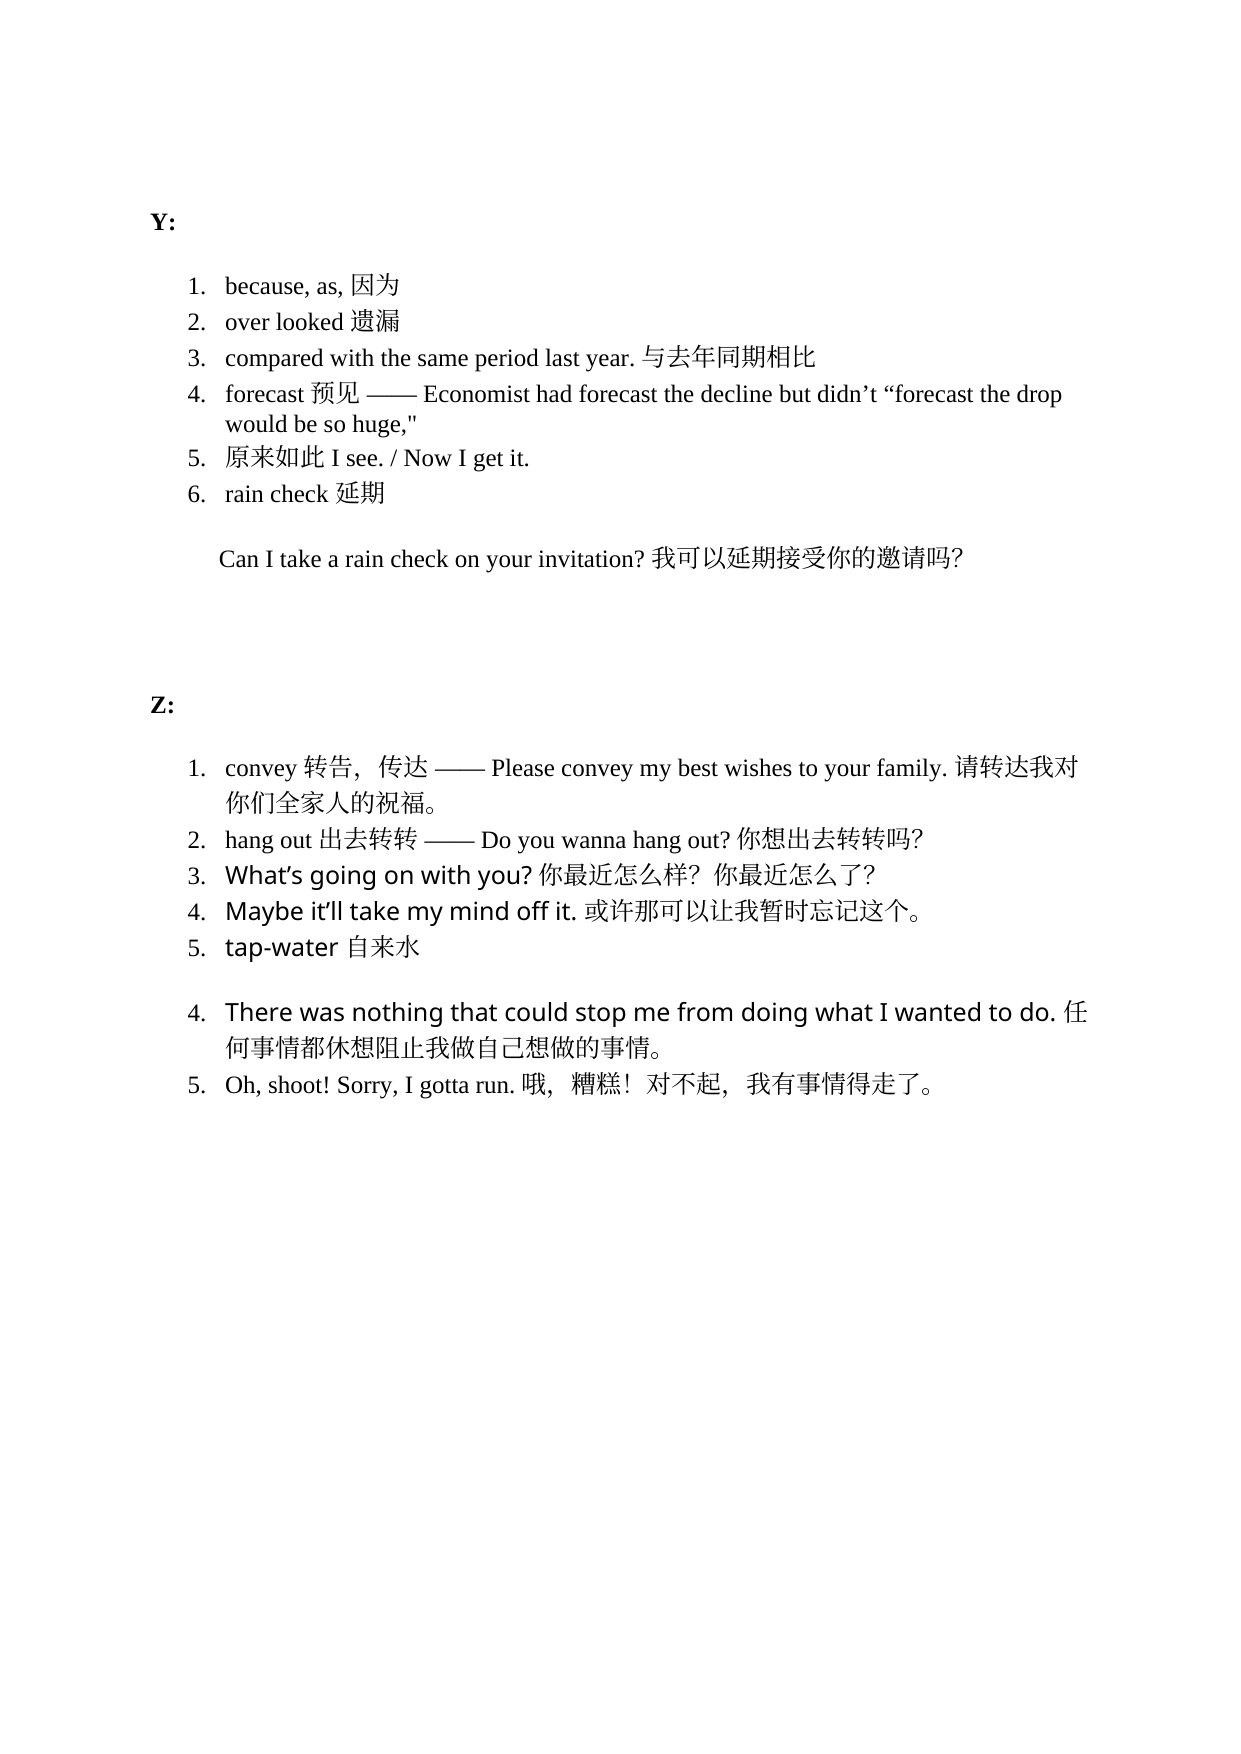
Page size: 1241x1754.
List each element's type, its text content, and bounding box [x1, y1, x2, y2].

list 原来如此 I see. / Now I get it. [187, 438, 1090, 474]
list What’s going on with you? 你最近怎么样？你最近怎么了？ [187, 856, 1090, 892]
list because, as, 因为 [187, 265, 1090, 301]
list compared with the same period last year. 与去年同期相比 [187, 337, 1090, 373]
list tap-water 自来水 [187, 928, 1090, 964]
list Maybe it’ll take my mind off it. 或许那可以让我暂时忘记这个。 [187, 892, 1090, 928]
list over looked 遗漏 [187, 301, 1090, 337]
list hang out 出去转转 —— Do you wanna hang out? 你想出去转转吗？ [187, 820, 1090, 856]
list There was nothing that could stop me from doing what I wanted to do. 任何事情都休想阻止我做自己想做的事情。 [187, 993, 1090, 1065]
text Z: [150, 690, 1090, 719]
text Y: [150, 207, 1090, 236]
list convey 转告，传达 —— Please convey my best wishes to your family. 请转达我对你们全家人的祝福。 [187, 748, 1090, 820]
list rain check 延期 [187, 474, 1090, 510]
text Can I take a rain check on your invitation? 我可以延期接受你的邀请吗？ [150, 539, 1090, 575]
list forecast 预见 —— Economist had forecast the decline but didn’t “forecast the drop would be so huge," [187, 373, 1090, 438]
list Oh, shoot! Sorry, I gotta run. 哦，糟糕！对不起，我有事情得走了。 [187, 1065, 1090, 1101]
